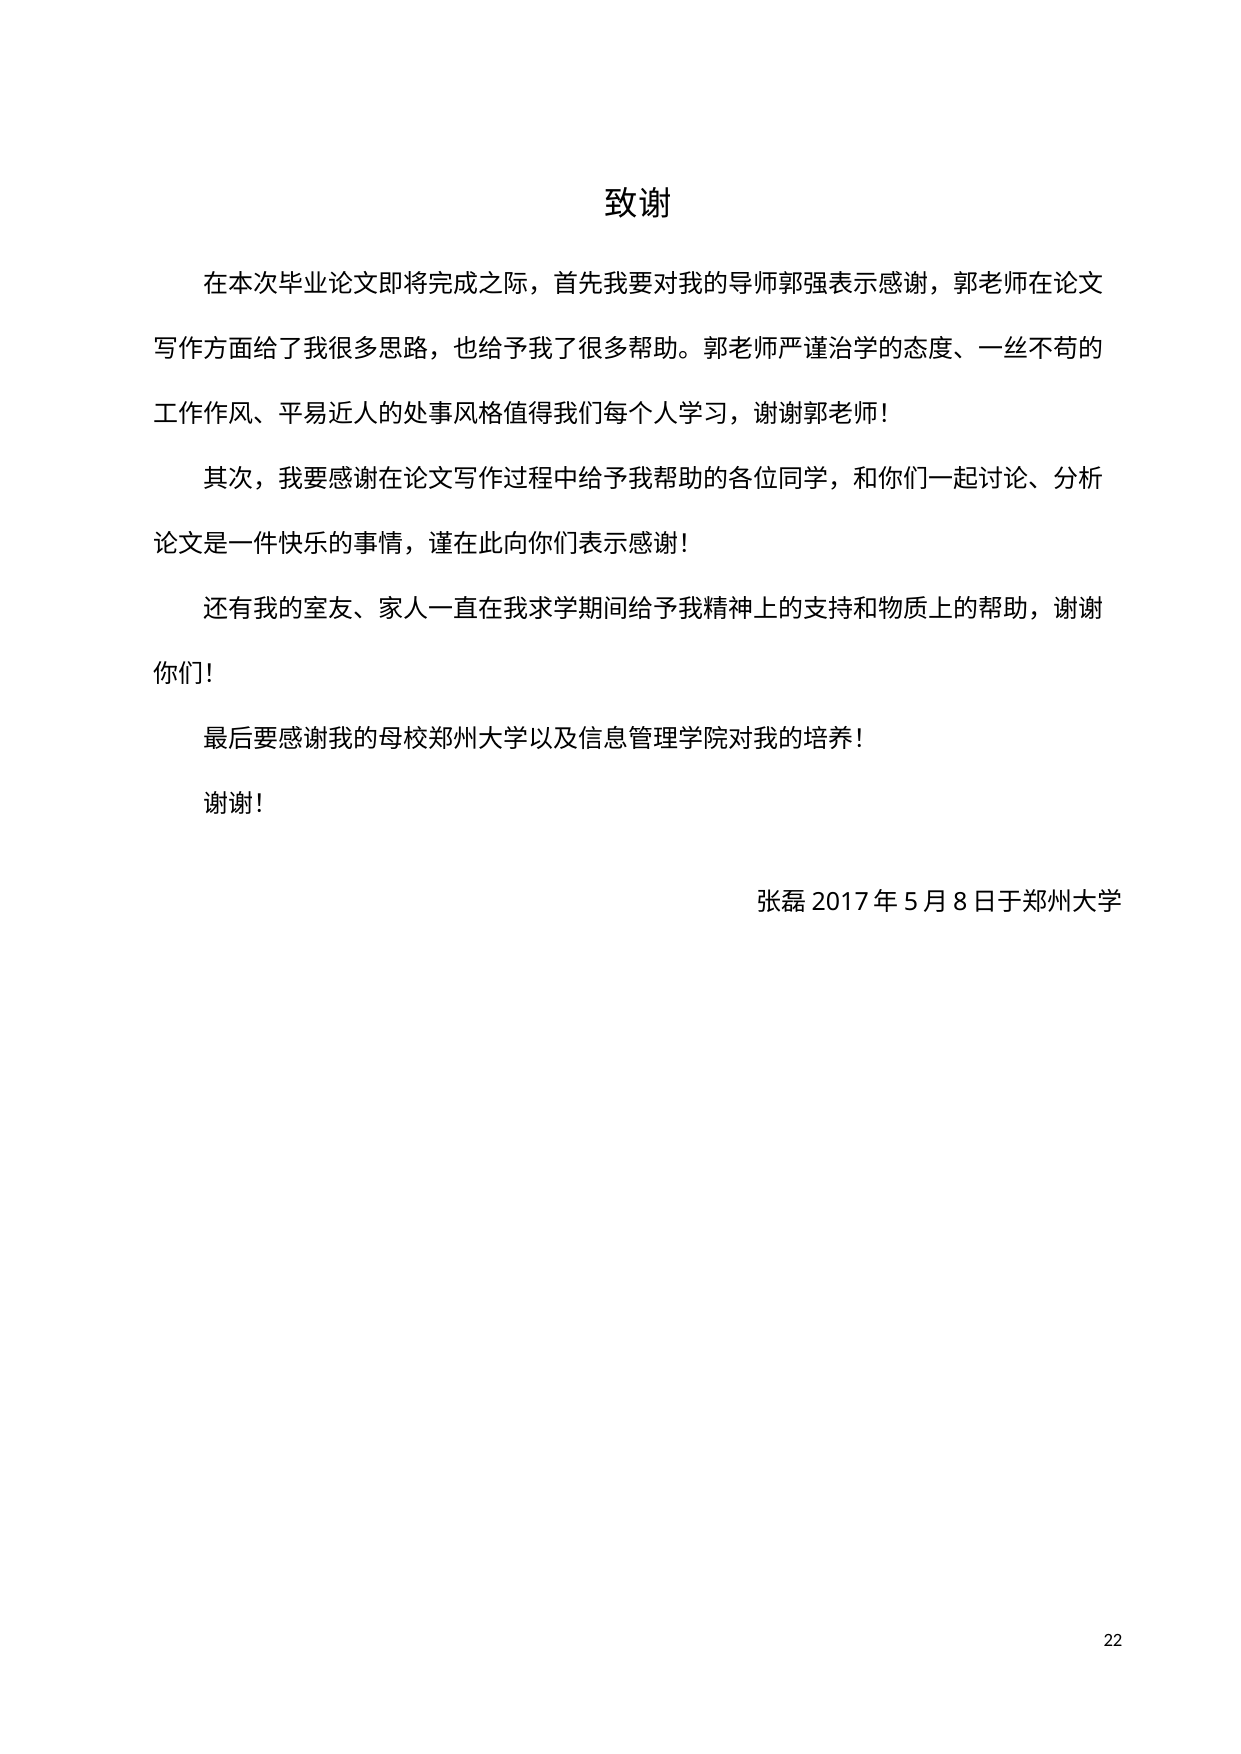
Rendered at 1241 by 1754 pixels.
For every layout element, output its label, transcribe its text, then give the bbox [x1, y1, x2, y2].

text 最后要感谢我的母校郑州大学以及信息管理学院对我的培养！ [153, 704, 1122, 769]
text 致谢 [153, 168, 1122, 233]
text 其次，我要感谢在论文写作过程中给予我帮助的各位同学，和你们一起讨论、分析论文是一件快乐的事情，谨在此向你们表示感谢！ [153, 444, 1122, 574]
text 还有我的室友、家人一直在我求学期间给予我精神上的支持和物质上的帮助，谢谢你们！ [153, 574, 1122, 704]
text 在本次毕业论文即将完成之际，首先我要对我的导师郭强表示感谢，郭老师在论文写作方面给了我很多思路，也给予我了很多帮助。郭老师严谨治学的态度、一丝不苟的工作作风、平易近人的处事风格值得我们每个人学习，谢谢郭老师！ [153, 249, 1122, 444]
text 张磊2017年5月8日于郑州大学 [153, 867, 1122, 932]
text 谢谢！ [153, 769, 1122, 834]
